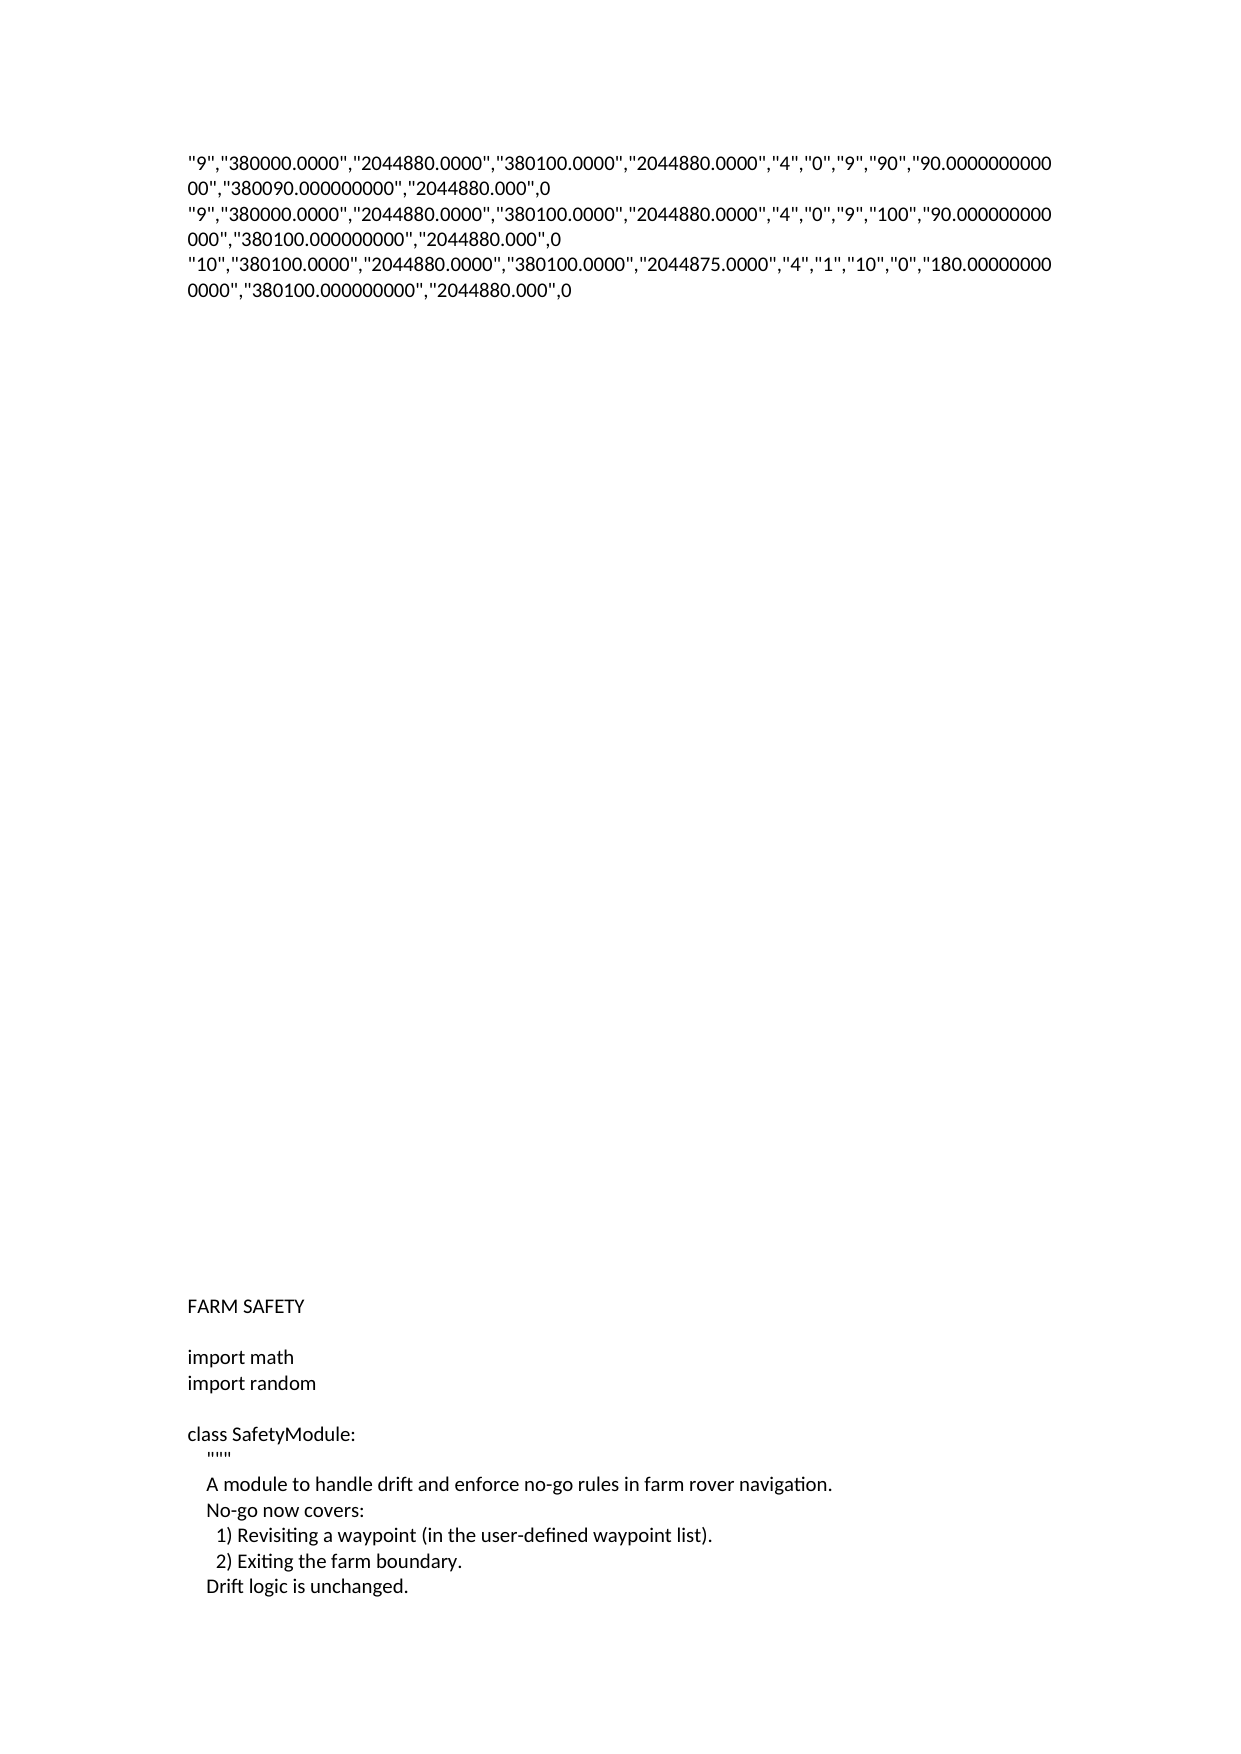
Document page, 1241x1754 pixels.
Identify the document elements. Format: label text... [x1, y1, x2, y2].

text Drift logic is unchanged. [187, 1573, 1053, 1599]
text FARM SAFETY [187, 1294, 1053, 1319]
text import random [187, 1370, 1053, 1395]
text """ [187, 1446, 1053, 1472]
text "10","380100.0000","2044880.0000","380100.0000","2044875.0000","4","1","10","0","180.000000000000","380100.000000000","2044880.000",0 [187, 252, 1053, 302]
text 2) Exiting the farm boundary. [187, 1548, 1053, 1573]
text "9","380000.0000","2044880.0000","380100.0000","2044880.0000","4","0","9","100","90.000000000000","380100.000000000","2044880.000",0 [187, 201, 1053, 252]
text 1) Revisiting a waypoint (in the user-defined waypoint list). [187, 1522, 1053, 1548]
text A module to handle drift and enforce no-go rules in farm rover navigation. [187, 1472, 1053, 1497]
text No-go now covers: [187, 1497, 1053, 1522]
text "9","380000.0000","2044880.0000","380100.0000","2044880.0000","4","0","9","90","90.000000000000","380090.000000000","2044880.000",0 [187, 150, 1053, 201]
text class SafetyModule: [187, 1421, 1053, 1446]
text import math [187, 1344, 1053, 1370]
